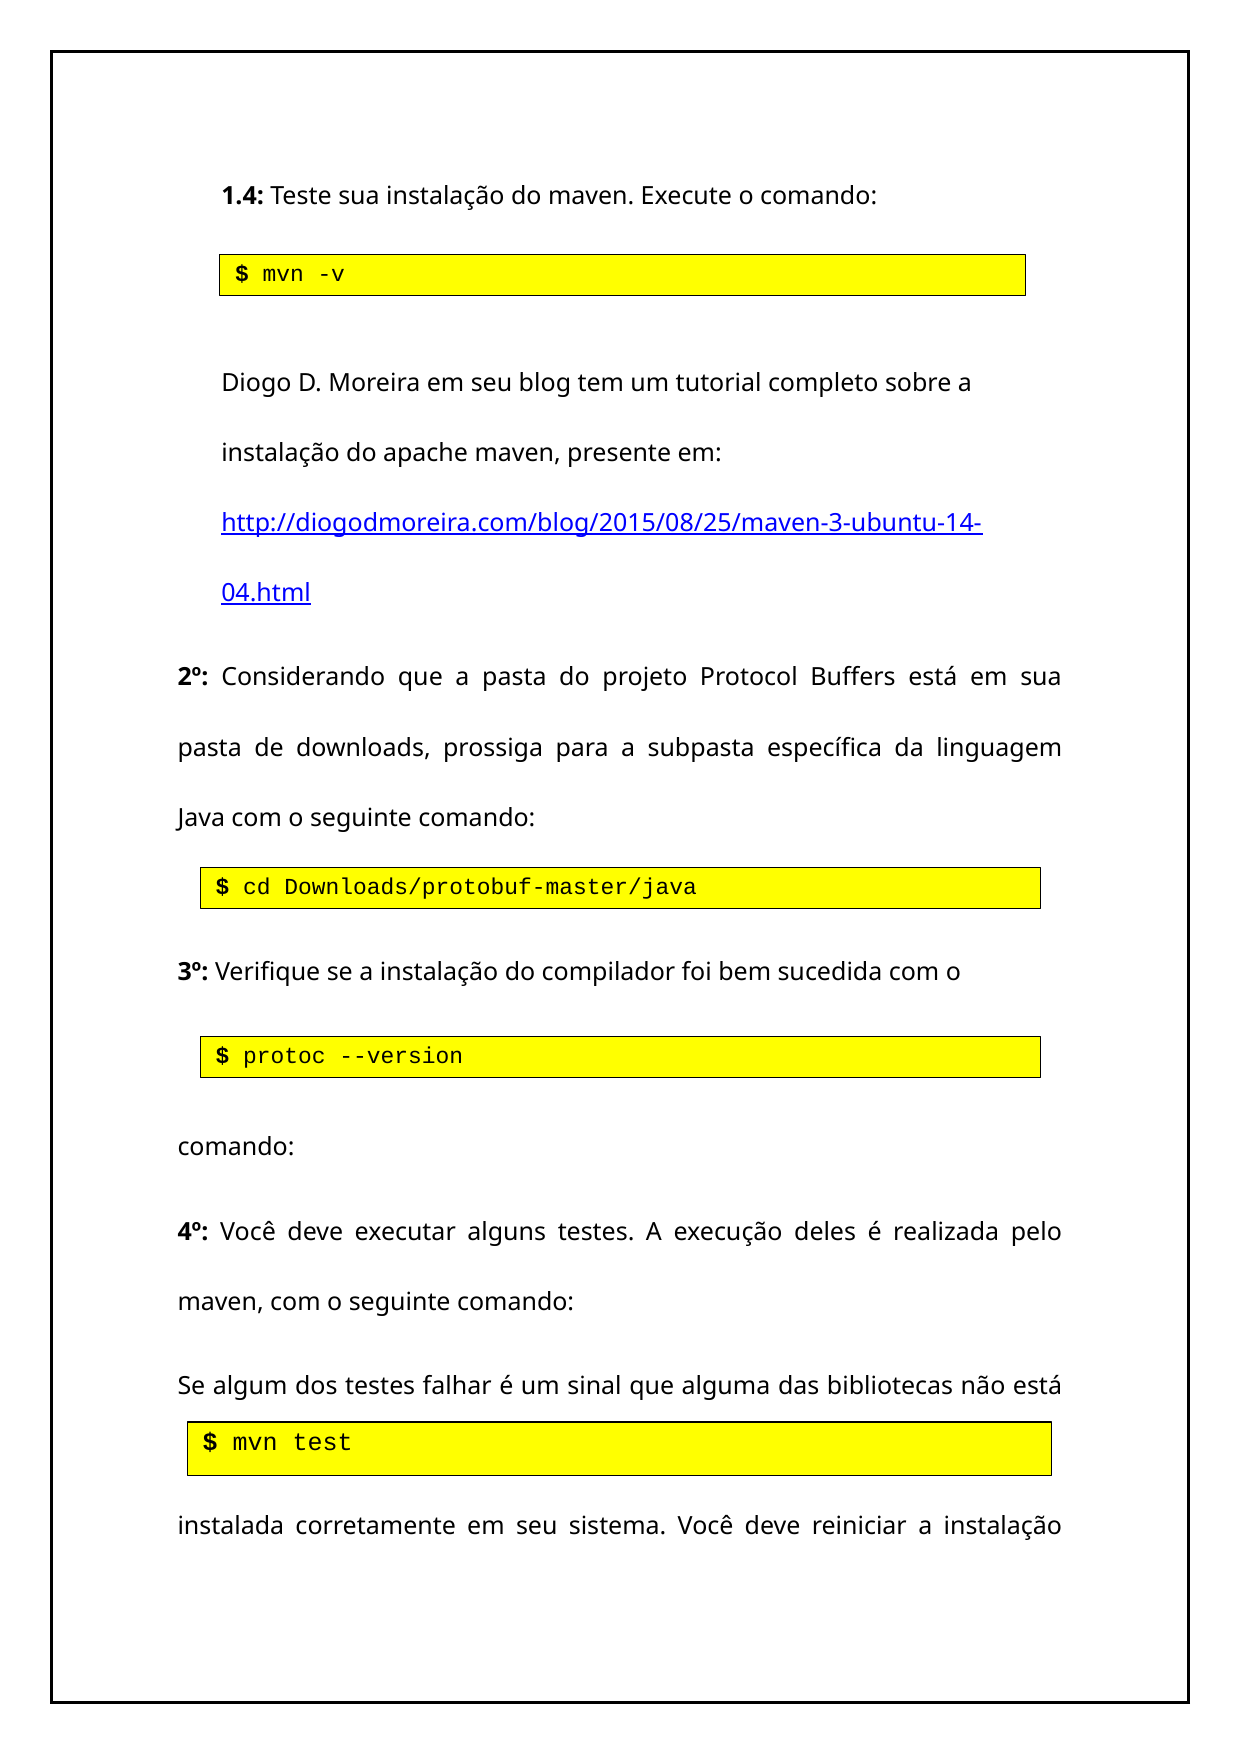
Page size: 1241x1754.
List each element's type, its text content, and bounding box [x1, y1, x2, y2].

text Diogo D. Moreira em seu blog tem um tutorial completo sobre a instalação do apache maven, presente em: http://diogodmoreira.com/blog/2015/08/25/maven-3-ubuntu-14-04.html [221, 246, 1063, 624]
text 2º: Considerando que a pasta do projeto Protocol Buffers está em sua pasta de downloads, prossiga para a subpasta específica da linguagem Java com o seguinte comando: [177, 644, 1063, 849]
text 1.4: Teste sua instalação do maven. Execute o comando: [177, 162, 1063, 227]
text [177, 1352, 1063, 1558]
text 4º: Você deve executar alguns testes. A execução deles é realizada pelo maven, com o seguinte comando: [177, 1198, 1063, 1333]
text 3º: Verifique se a instalação do compilador foi bem sucedida com o comando: [177, 868, 1063, 1178]
